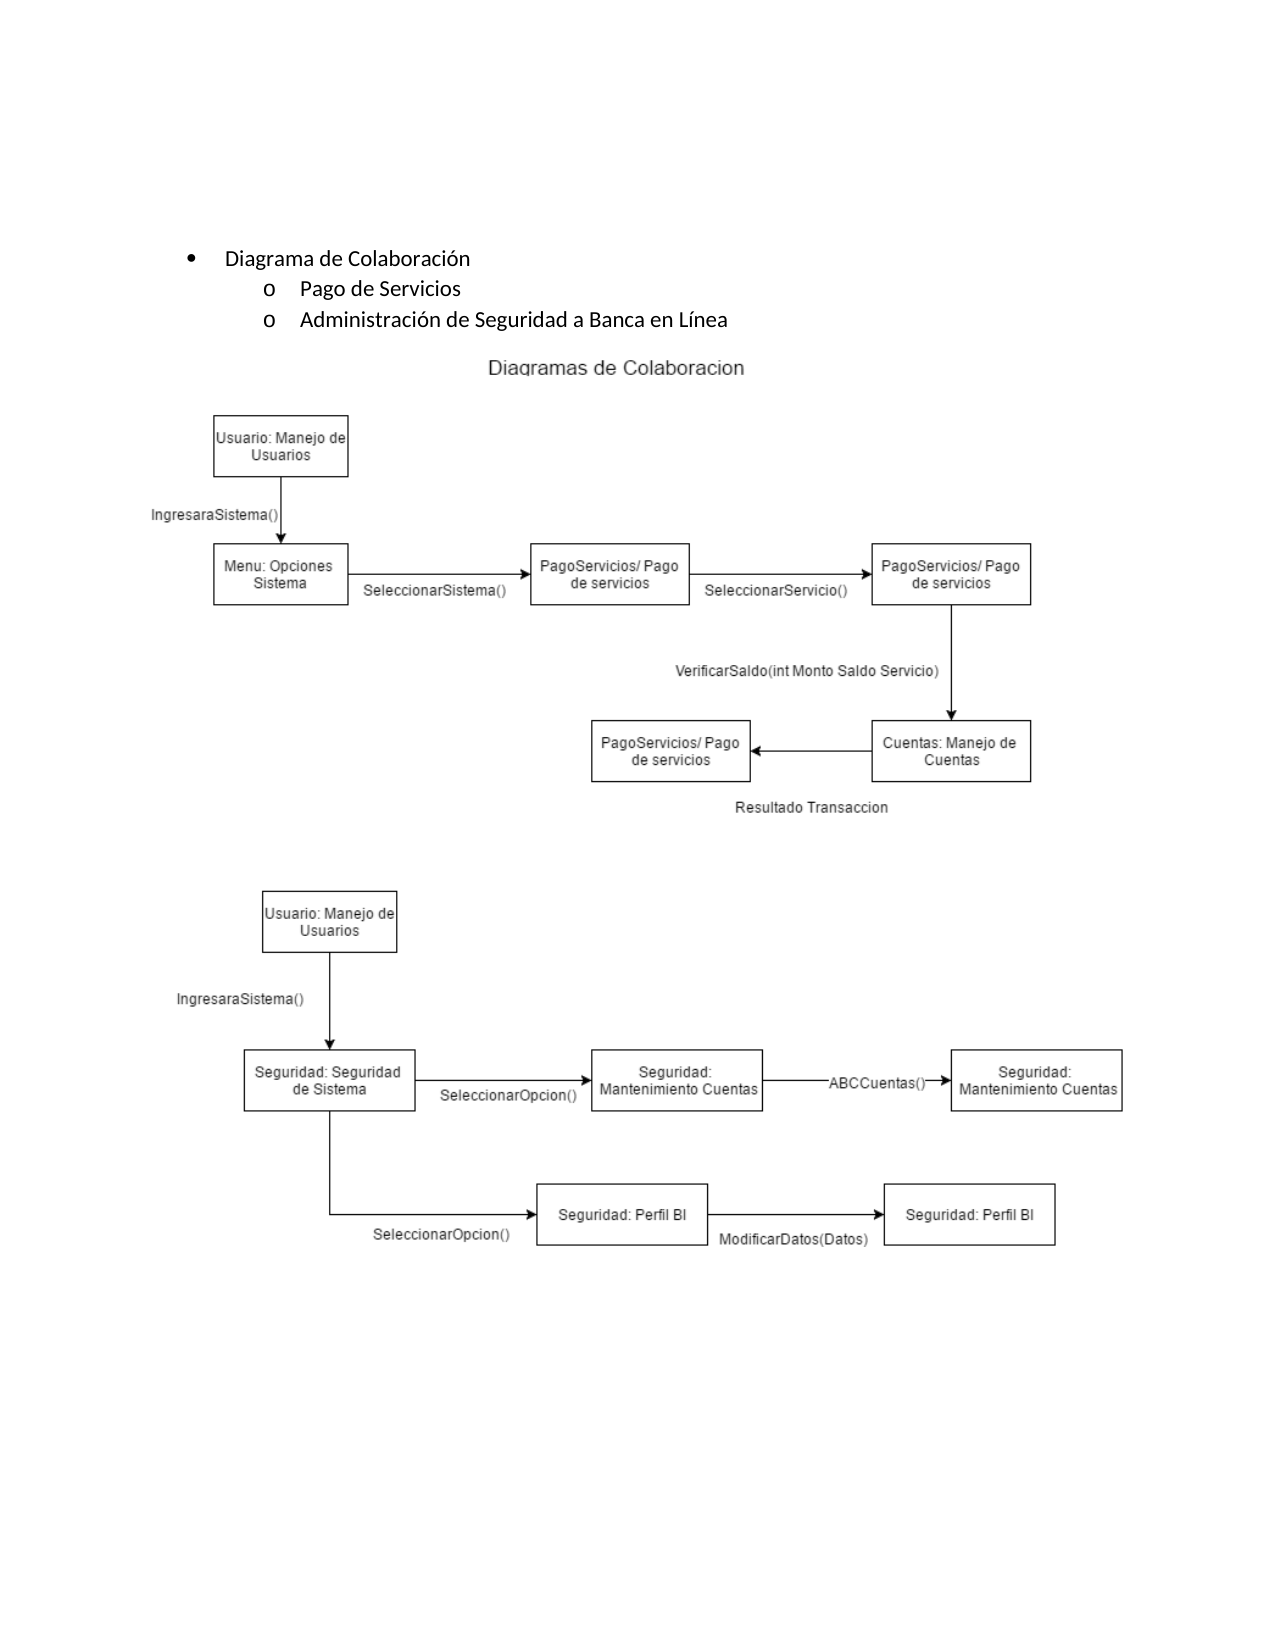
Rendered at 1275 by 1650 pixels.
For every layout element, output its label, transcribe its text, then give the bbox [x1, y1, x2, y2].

list Diagrama de Colaboración [187, 244, 1125, 272]
list Administración de Seguridad a Banca en Línea [262, 305, 1125, 334]
list Pago de Servicios [262, 274, 1125, 303]
